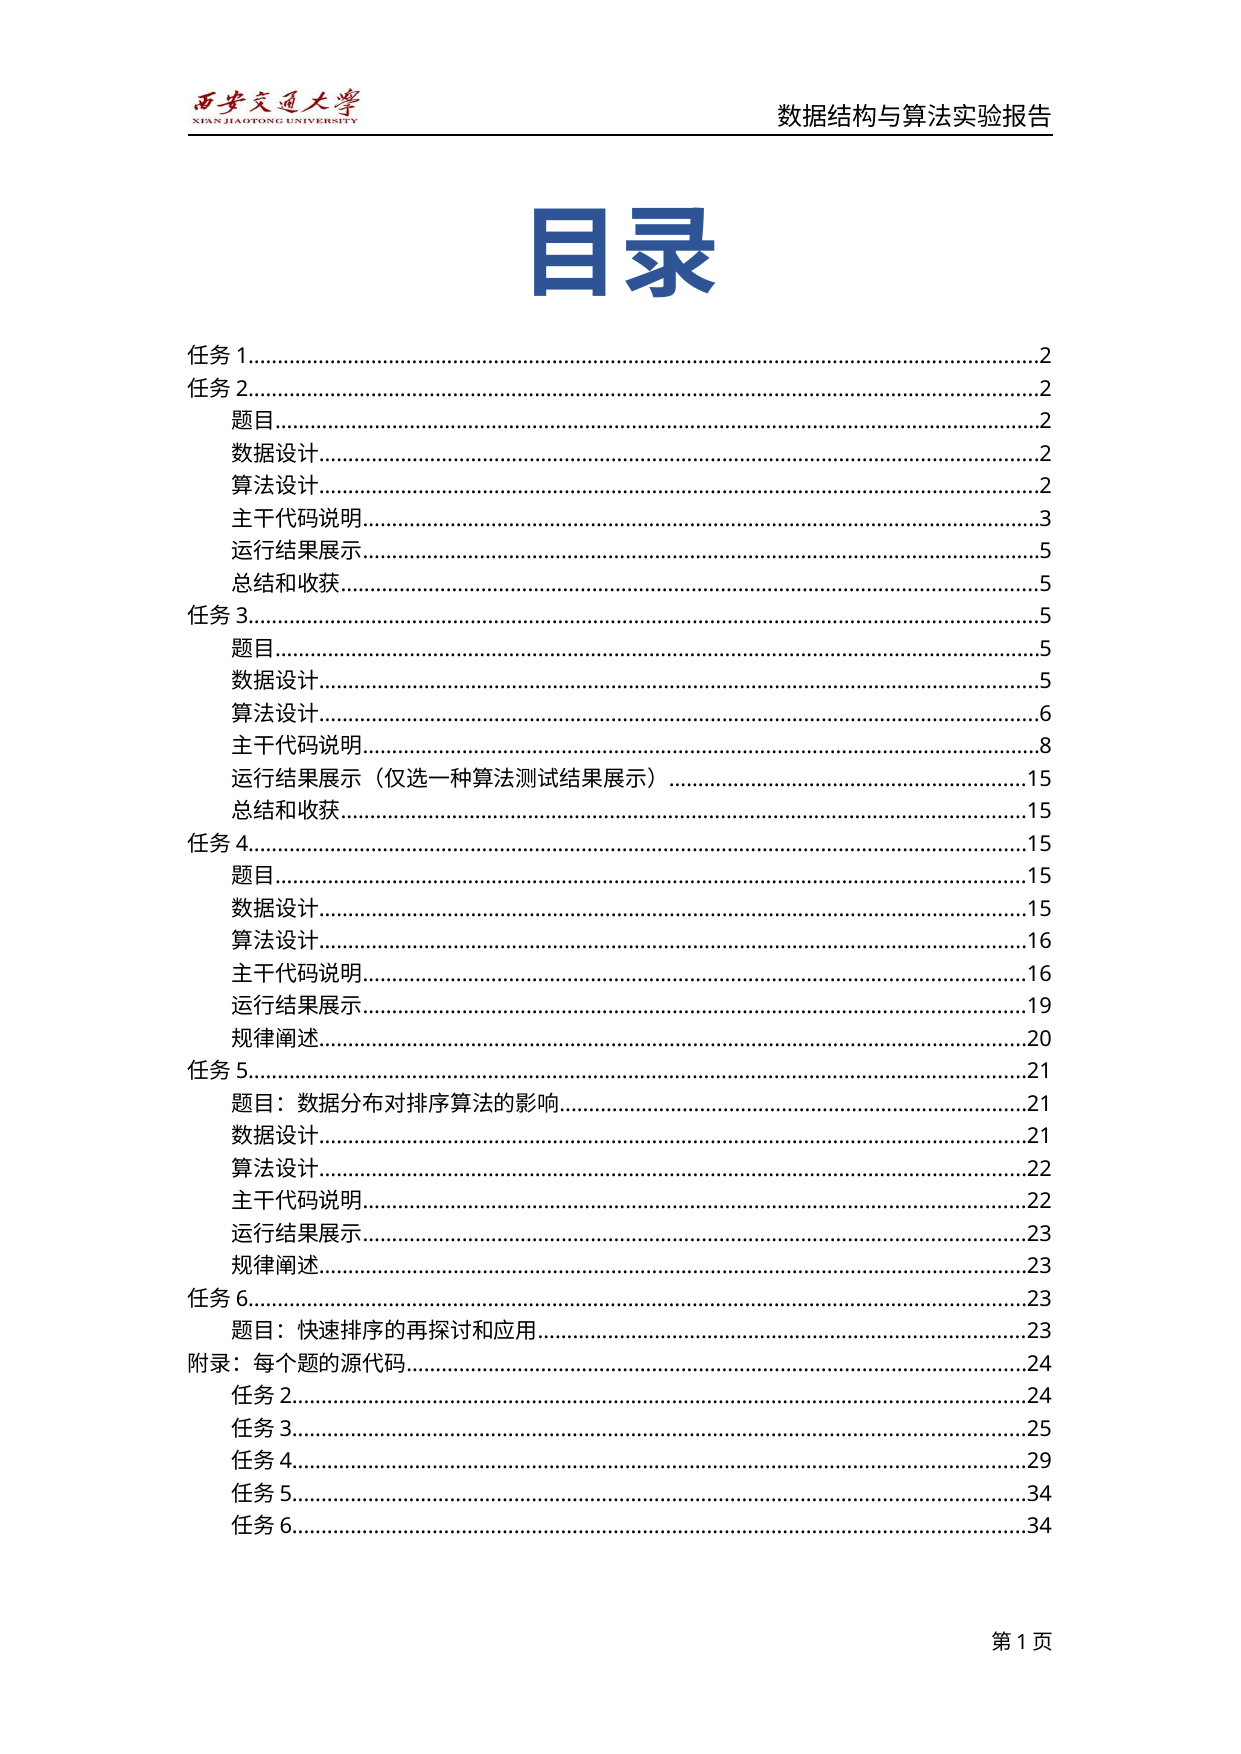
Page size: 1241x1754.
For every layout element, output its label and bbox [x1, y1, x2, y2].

picture [187, 88, 363, 125]
